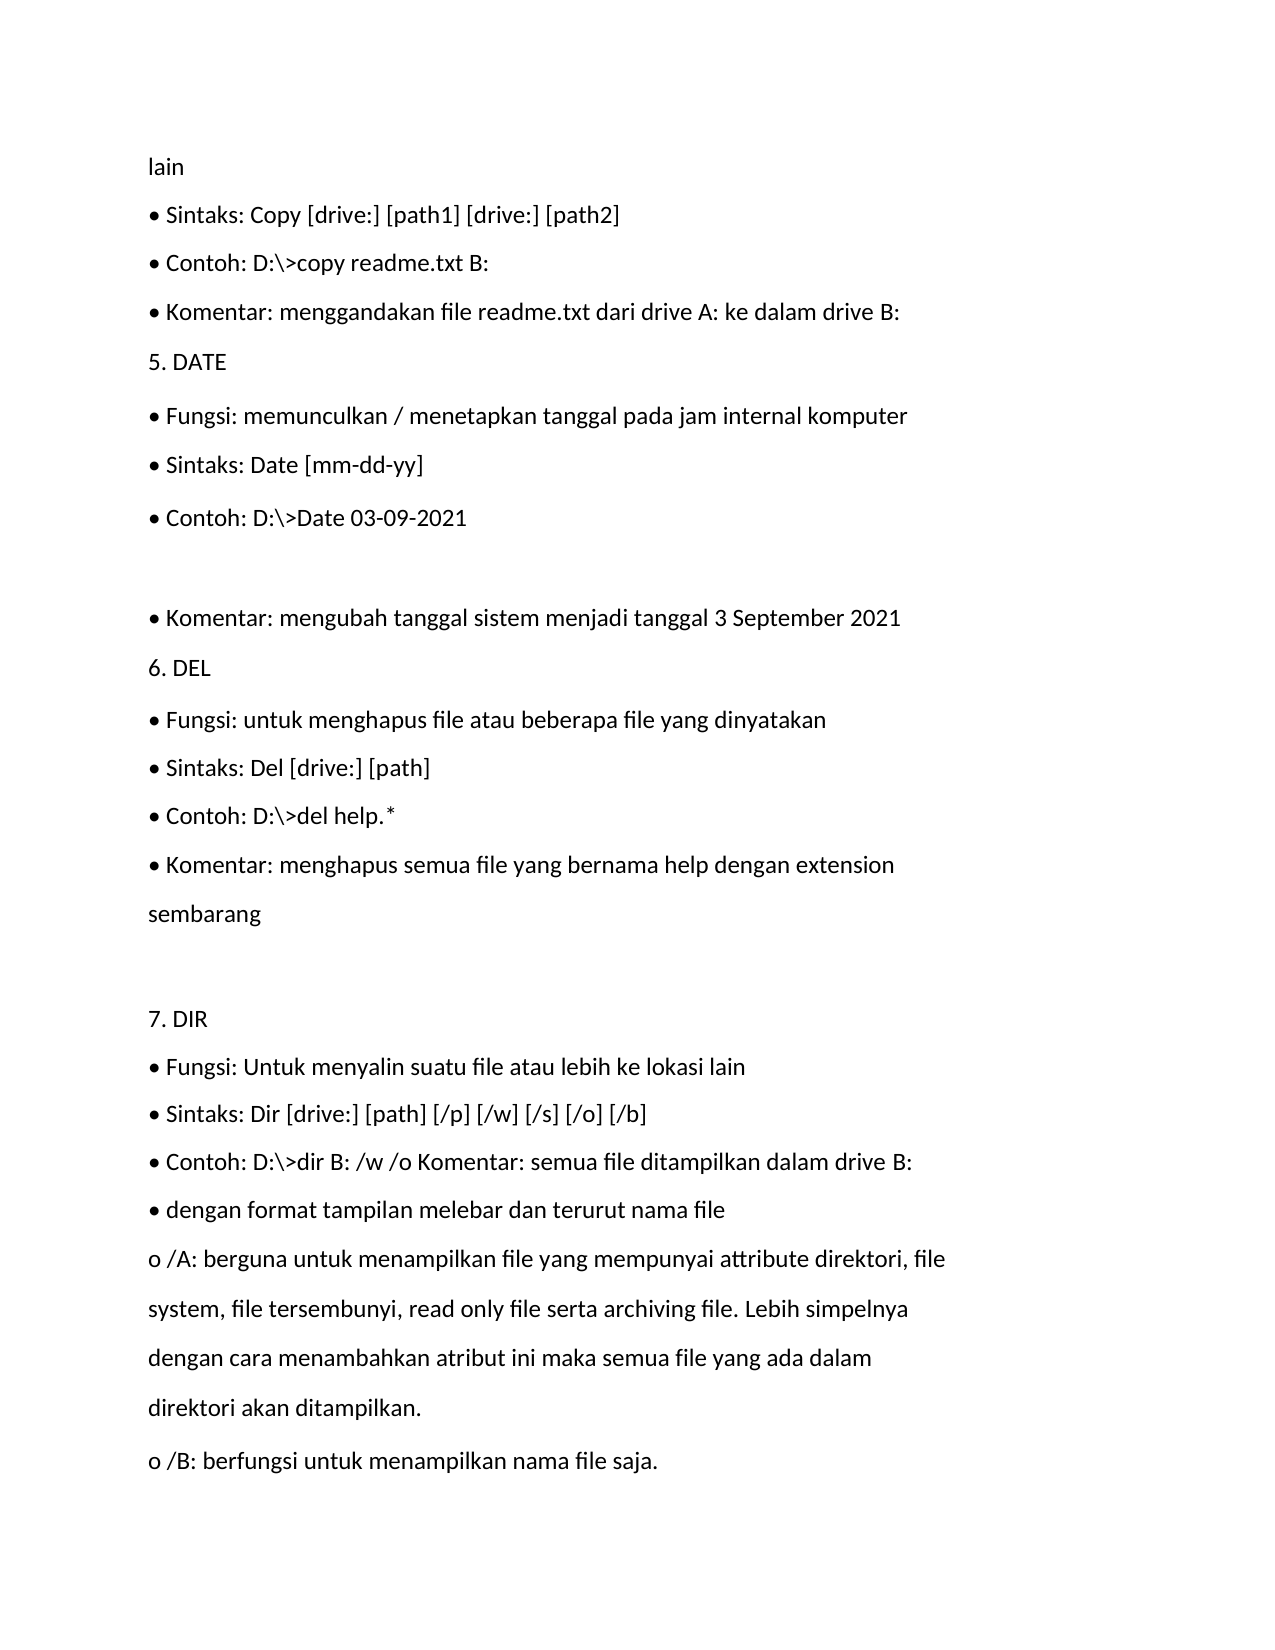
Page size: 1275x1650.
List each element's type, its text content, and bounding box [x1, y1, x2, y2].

text lain [148, 156, 1223, 181]
text • Sintaks: Copy [drive:] [path1] [drive:] [path2] [148, 204, 1223, 229]
text • Fungsi: untuk menghapus file atau beberapa file yang dinyatakan [148, 709, 1223, 734]
text o /A: berguna untuk menampilkan file yang mempunyai attribute direktori, file system, file tersembunyi, read only file serta archiving file. Lebih simpelnya dengan cara menambahkan atribut ini maka semua file yang ada dalam direktori akan ditampilkan. [148, 1228, 962, 1426]
text • Komentar: menghapus semua file yang bernama help dengan extension sembarang [148, 834, 916, 933]
text • Sintaks: Del [drive:] [path] [148, 757, 1223, 782]
text • Contoh: D:\>Date 03-09-2021 [148, 506, 1223, 531]
text 7. DIR [148, 1007, 1223, 1032]
text • Contoh: D:\>copy readme.txt B: [148, 252, 1223, 277]
text • Fungsi: Untuk menyalin suatu file atau lebih ke lokasi lain [148, 1055, 1223, 1080]
text • dengan format tampilan melebar dan terurut nama file [148, 1199, 1223, 1224]
text • Contoh: D:\>dir B: /w /o Komentar: semua file ditampilkan dalam drive B: [148, 1151, 1223, 1176]
text • Sintaks: Dir [drive:] [path] [/p] [/w] [/s] [/o] [/b] [148, 1103, 1223, 1128]
text • Komentar: menggandakan file readme.txt dari drive A: ke dalam drive B: 5. DATE [148, 281, 923, 380]
text o /B: berfungsi untuk menampilkan nama file saja. [148, 1449, 1223, 1474]
text • Fungsi: memunculkan / menetapkan tanggal pada jam internal komputer • Sintaks: Date [mm-dd-yy] [148, 384, 923, 483]
text • Contoh: D:\>del help.* [148, 804, 1223, 829]
text • Komentar: mengubah tanggal sistem menjadi tanggal 3 September 2021 6. DEL [148, 587, 916, 686]
